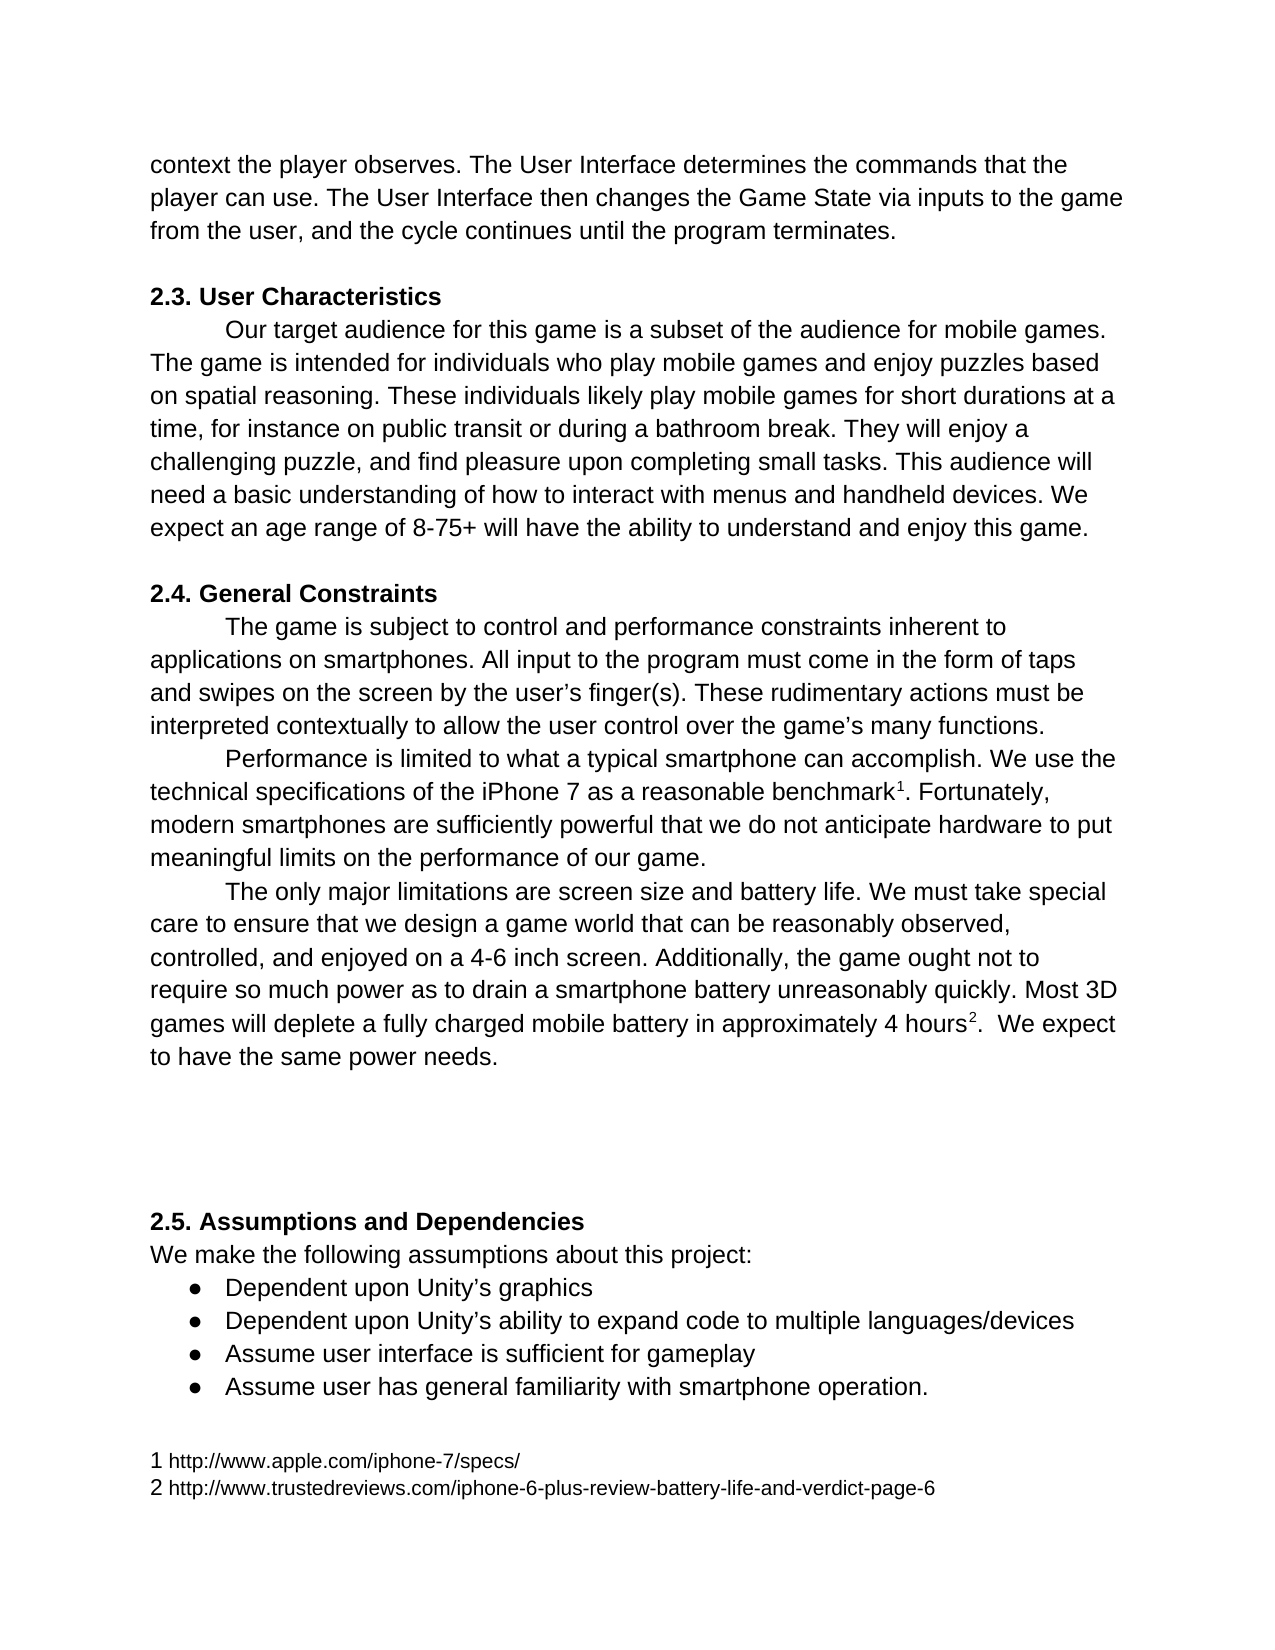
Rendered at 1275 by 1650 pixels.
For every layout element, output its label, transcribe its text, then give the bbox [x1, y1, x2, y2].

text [150, 150, 1125, 245]
text 2.3. User Characteristics [150, 282, 1125, 311]
list Assume user interface is sufficient for gameplay [187, 1339, 1125, 1367]
list Dependent upon Unity’s graphics [187, 1273, 1125, 1301]
text The game is subject to control and performance constraints inherent to applications on smartphones. All input to the program must come in the form of taps and swipes on the screen by the user’s finger(s). These rudimentary actions must be interpreted contextually to allow the user control over the game’s many functions. [150, 612, 1125, 740]
list Dependent upon Unity’s ability to expand code to multiple languages/devices [187, 1306, 1125, 1334]
text We make the following assumptions about this project: [150, 1240, 1125, 1268]
text Our target audience for this game is a subset of the audience for mobile games. The game is intended for individuals who play mobile games and enjoy puzzles based on spatial reasoning. These individuals likely play mobile games for short durations at a time, for instance on public transit or during a bathroom break. They will enjoy a challenging puzzle, and find pleasure upon completing small tasks. This audience will need a basic understanding of how to interact with menus and handheld devices. We expect an age range of 8-75+ will have the ability to understand and enjoy this game. [150, 315, 1125, 542]
text 2.4. General Constraints [150, 579, 1125, 608]
text 2.5. Assumptions and Dependencies [150, 1207, 1125, 1235]
list Assume user has general familiarity with smartphone operation. [187, 1372, 1125, 1401]
text The only major limitations are screen size and battery life. We must take special care to ensure that we design a game world that can be reasonably observed, controlled, and enjoyed on a 4-6 inch screen. Additionally, the game ought not to require so much power as to drain a smartphone battery unreasonably quickly. Most 3D games will deplete a fully charged mobile battery in approximately 4 hours. We expect to have the same power needs. [150, 876, 1125, 1070]
text Performance is limited to what a typical smartphone can accomplish. We use the technical specifications of the iPhone 7 as a reasonable benchmark. Fortunately, modern smartphones are sufficiently powerful that we do not anticipate hardware to put meaningful limits on the performance of our game. [150, 744, 1125, 872]
